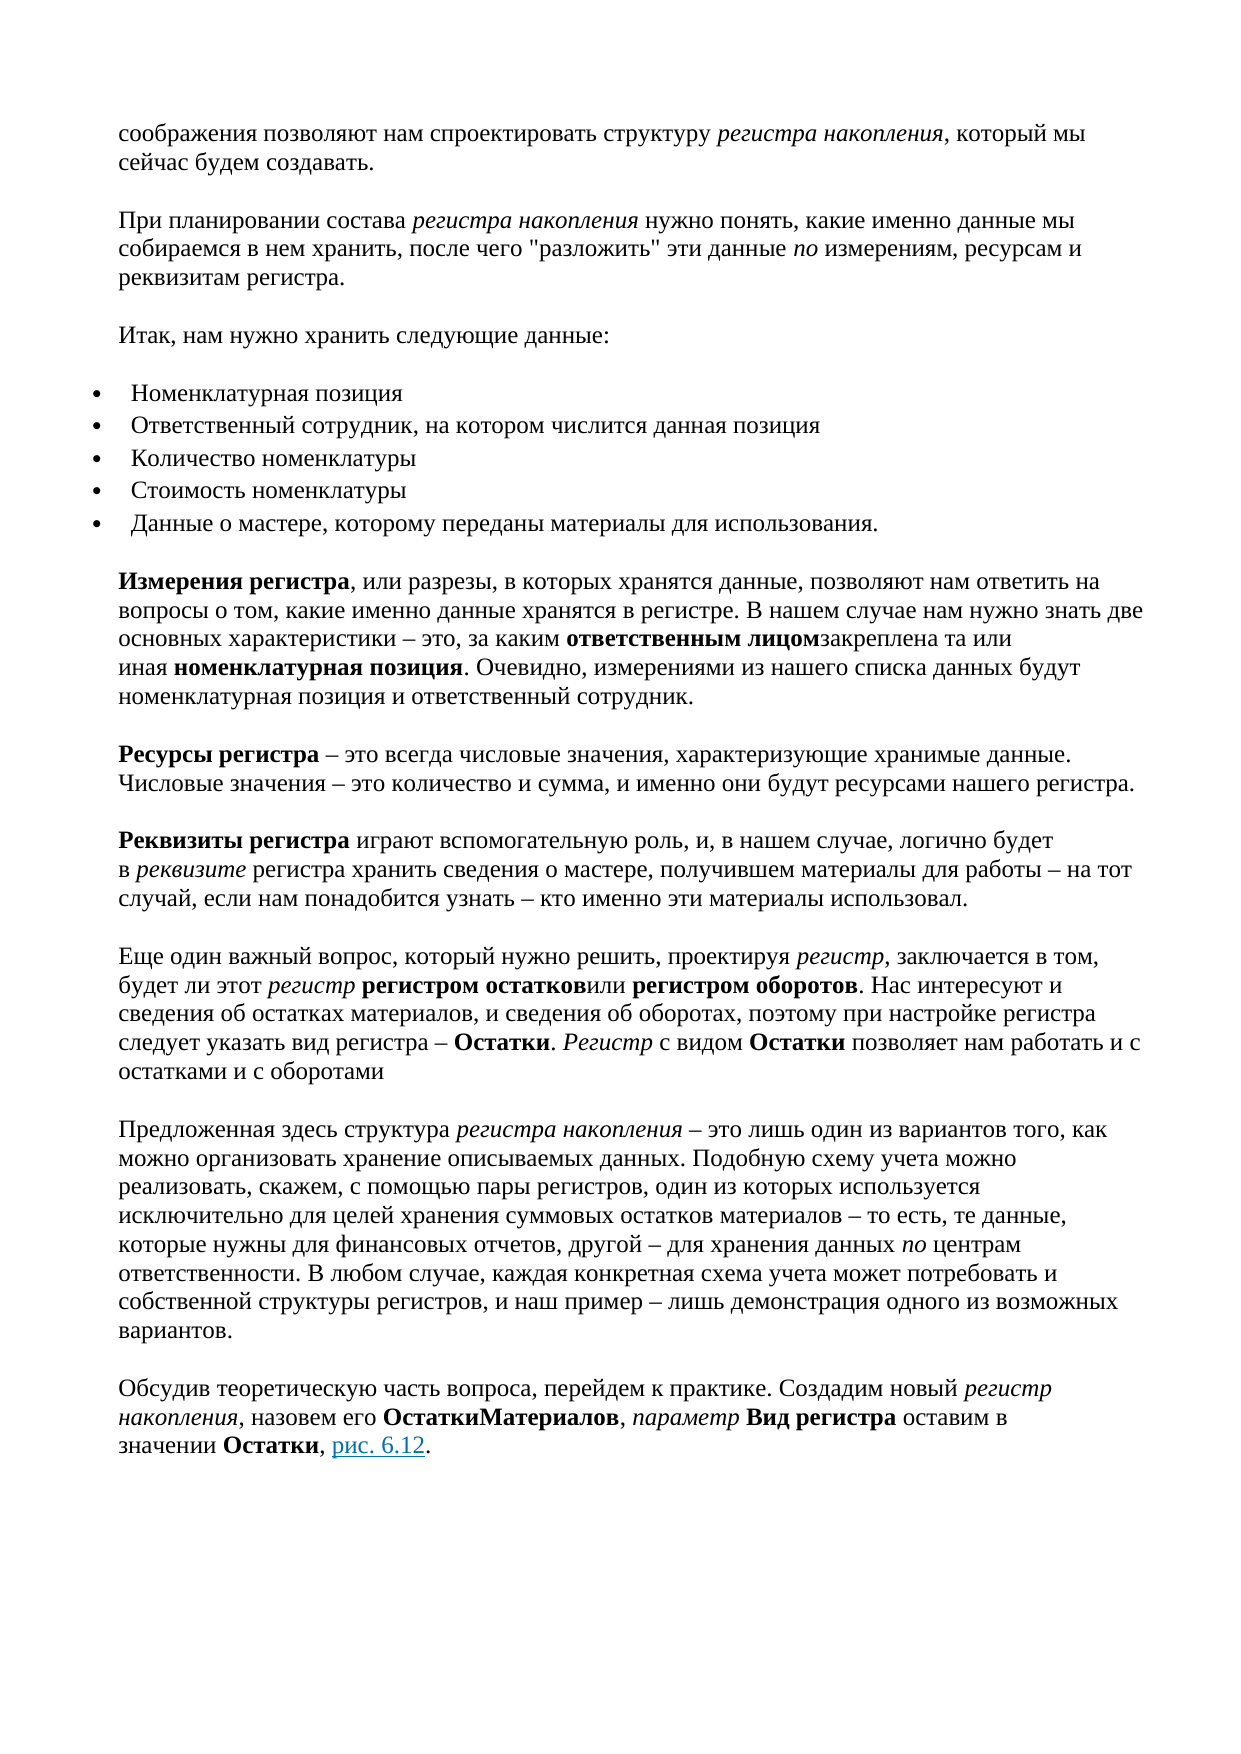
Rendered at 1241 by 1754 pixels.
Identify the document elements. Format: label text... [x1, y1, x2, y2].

text Обсудив теоретическую часть вопроса, перейдем к практике. Создадим новый регистр накопления, назовем его ОстаткиМатериалов, параметр Вид регистра оставим в значении Остатки, рис. 6.12. [118, 1373, 1152, 1459]
list Количество номенклатуры [93, 443, 1152, 472]
text Итак, нам нужно хранить следующие данные: [118, 320, 1152, 349]
text При планировании состава регистра накопления нужно понять, какие именно данные мы собираемся в нем хранить, после чего "разложить" эти данные по измерениям, ресурсам и реквизитам регистра. [118, 205, 1152, 291]
text Предложенная здесь структура регистра накопления – это лишь один из вариантов того, как можно организовать хранение описываемых данных. Подобную схему учета можно реализовать, скажем, с помощью пары регистров, один из которых используется исключительно для целей хранения суммовых остатков материалов – то есть, те данные, которые нужны для финансовых отчетов, другой – для хранения данных по центрам ответственности. В любом случае, каждая конкретная схема учета может потребовать и собственной структуры регистров, и наш пример – лишь демонстрация одного из возможных вариантов. [118, 1114, 1152, 1344]
text Измерения регистра, или разрезы, в которых хранятся данные, позволяют нам ответить на вопросы о том, какие именно данные хранятся в регистре. В нашем случае нам нужно знать две основных характеристики – это, за каким ответственным лицомзакреплена та или иная номенклатурная позиция. Очевидно, измерениями из нашего списка данных будут номенклатурная позиция и ответственный сотрудник. [118, 566, 1152, 710]
list Ответственный сотрудник, на котором числится данная позиция [93, 411, 1152, 439]
text Ресурсы регистра – это всегда числовые значения, характеризующие хранимые данные. Числовые значения – это количество и сумма, и именно они будут ресурсами нашего регистра. [118, 739, 1152, 796]
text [118, 118, 1152, 176]
text Реквизиты регистра играют вспомогательную роль, и, в нашем случае, логично будет в реквизите регистра хранить сведения о мастере, получившем материалы для работы – на тот случай, если нам понадобится узнать – кто именно эти материалы использовал. [118, 826, 1152, 912]
list Номенклатурная позиция [93, 378, 1152, 407]
list Данные о мастере, которому переданы материалы для использования. [93, 508, 1152, 537]
text Еще один важный вопрос, который нужно решить, проектируя регистр, заключается в том, будет ли этот регистр регистром остатковили регистром оборотов. Нас интересуют и сведения об остатках материалов, и сведения об оборотах, поэтому при настройке регистра следует указать вид регистра – Остатки. Регистр с видом Остатки позволяет нам работать и с остатками и с оборотами [118, 941, 1152, 1085]
list Стоимость номенклатуры [93, 476, 1152, 504]
